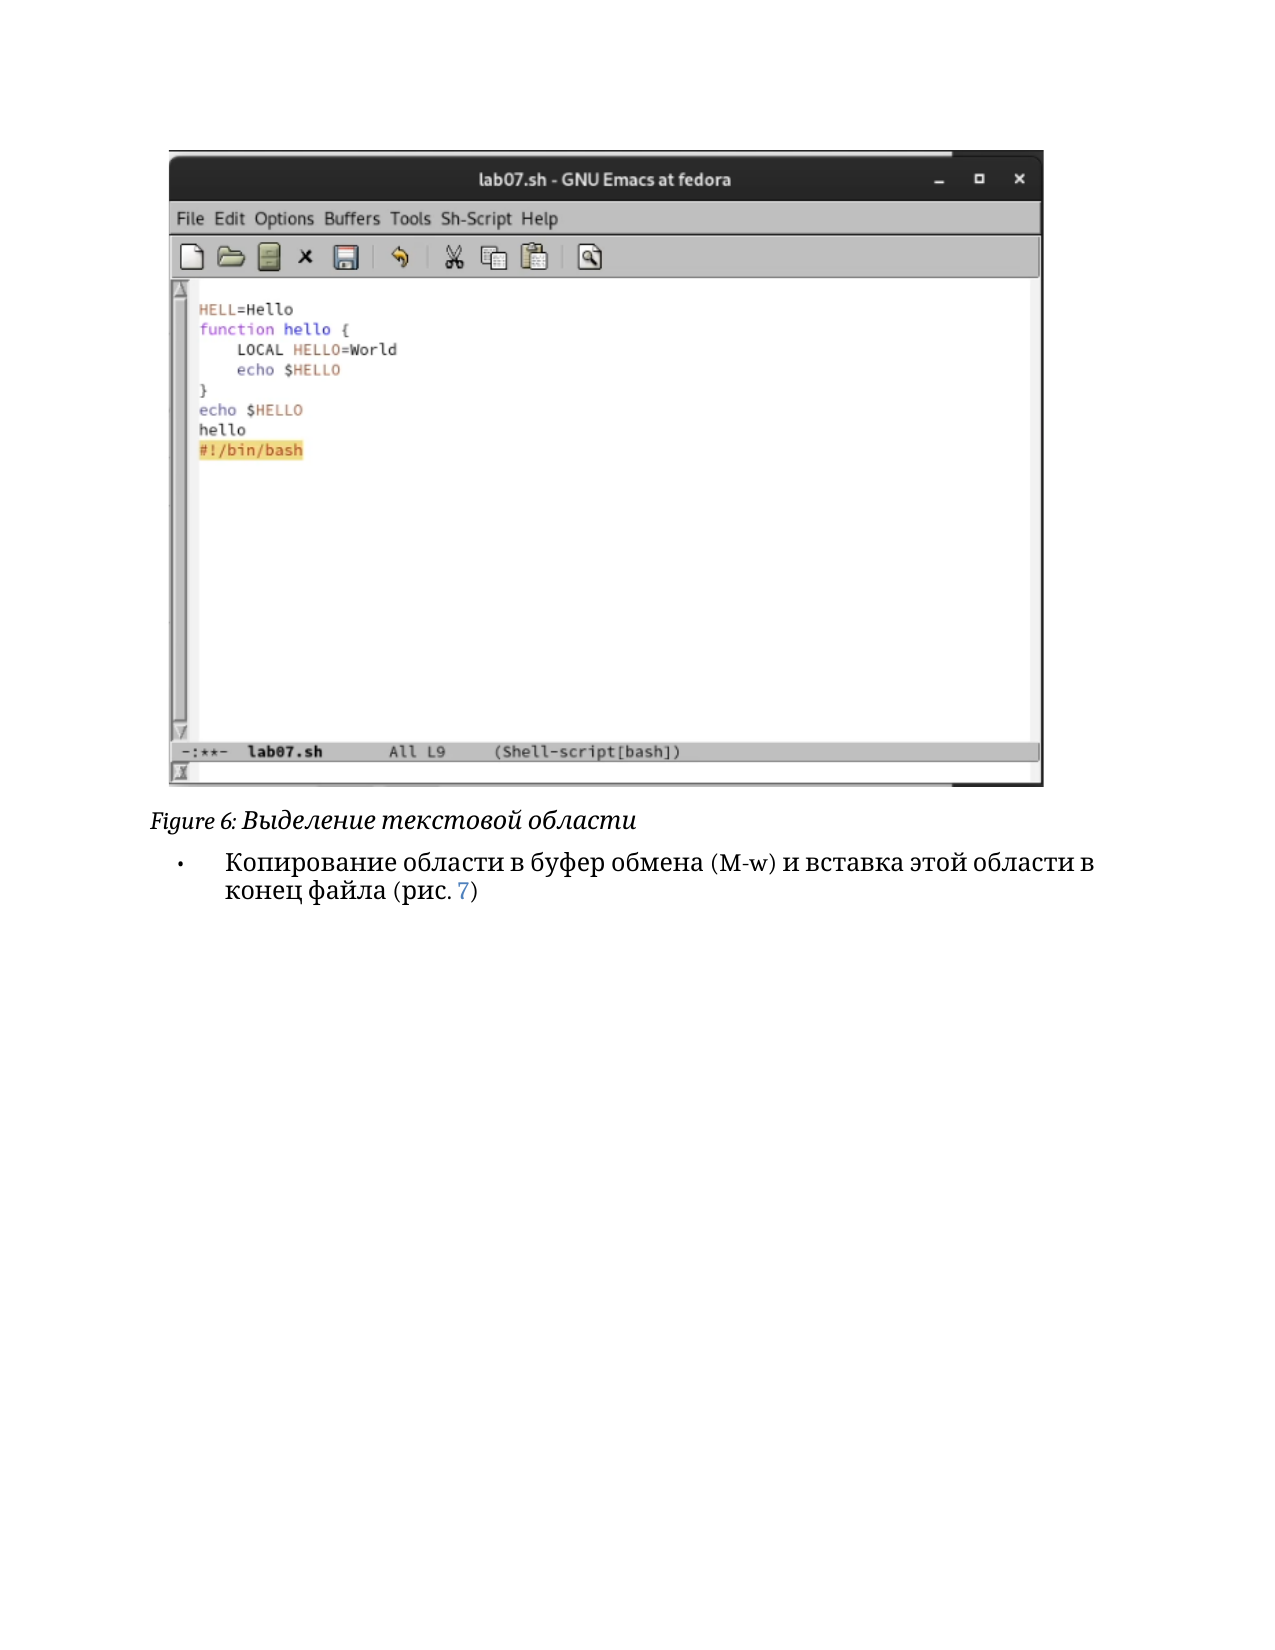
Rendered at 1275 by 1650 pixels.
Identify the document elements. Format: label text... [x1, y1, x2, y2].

list Копирование области в буфер обмена (M-w) и вставка этой области в конец файла (рис. 7) [175, 848, 1125, 906]
text Figure 6: Выделение текстовой области [150, 807, 1125, 836]
picture [168, 150, 1044, 787]
